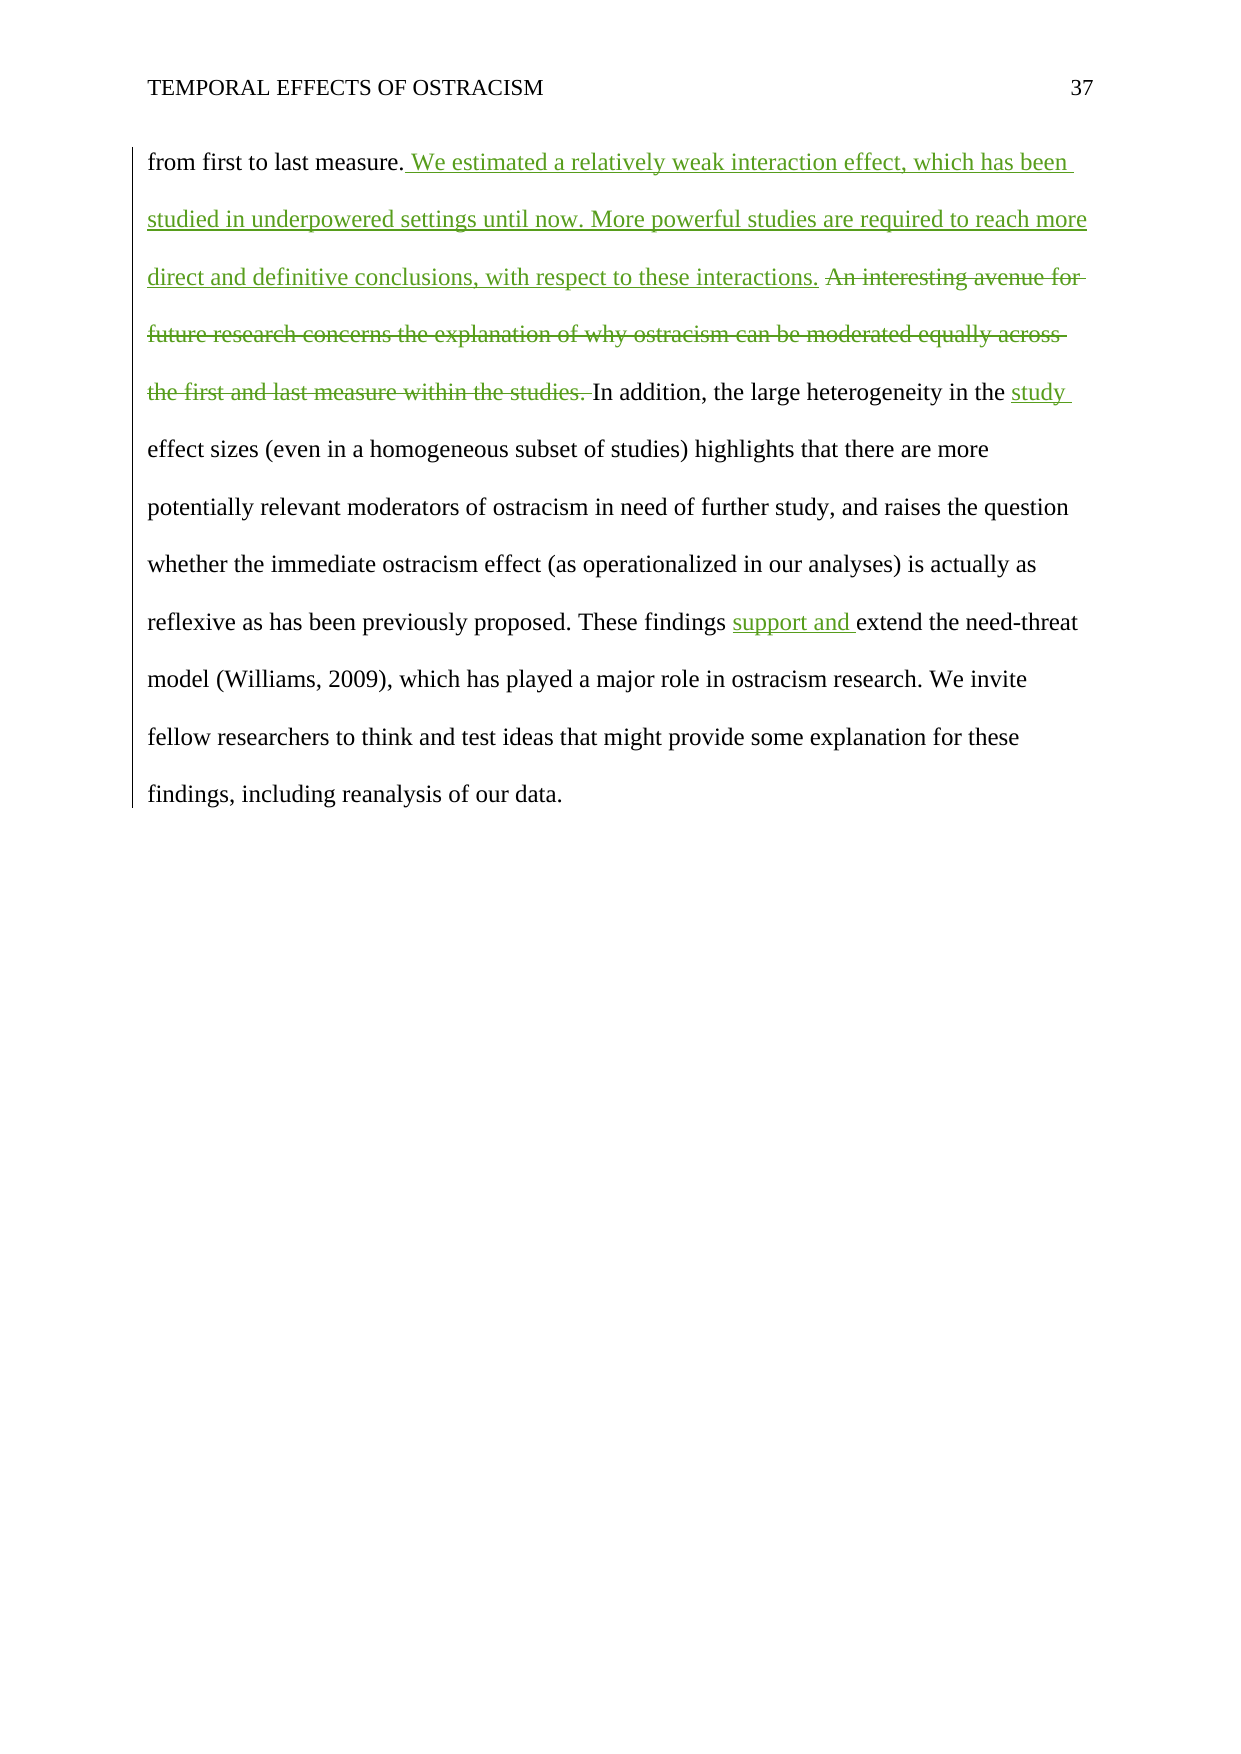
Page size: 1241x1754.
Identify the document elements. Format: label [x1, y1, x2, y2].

text [147, 147, 1093, 808]
